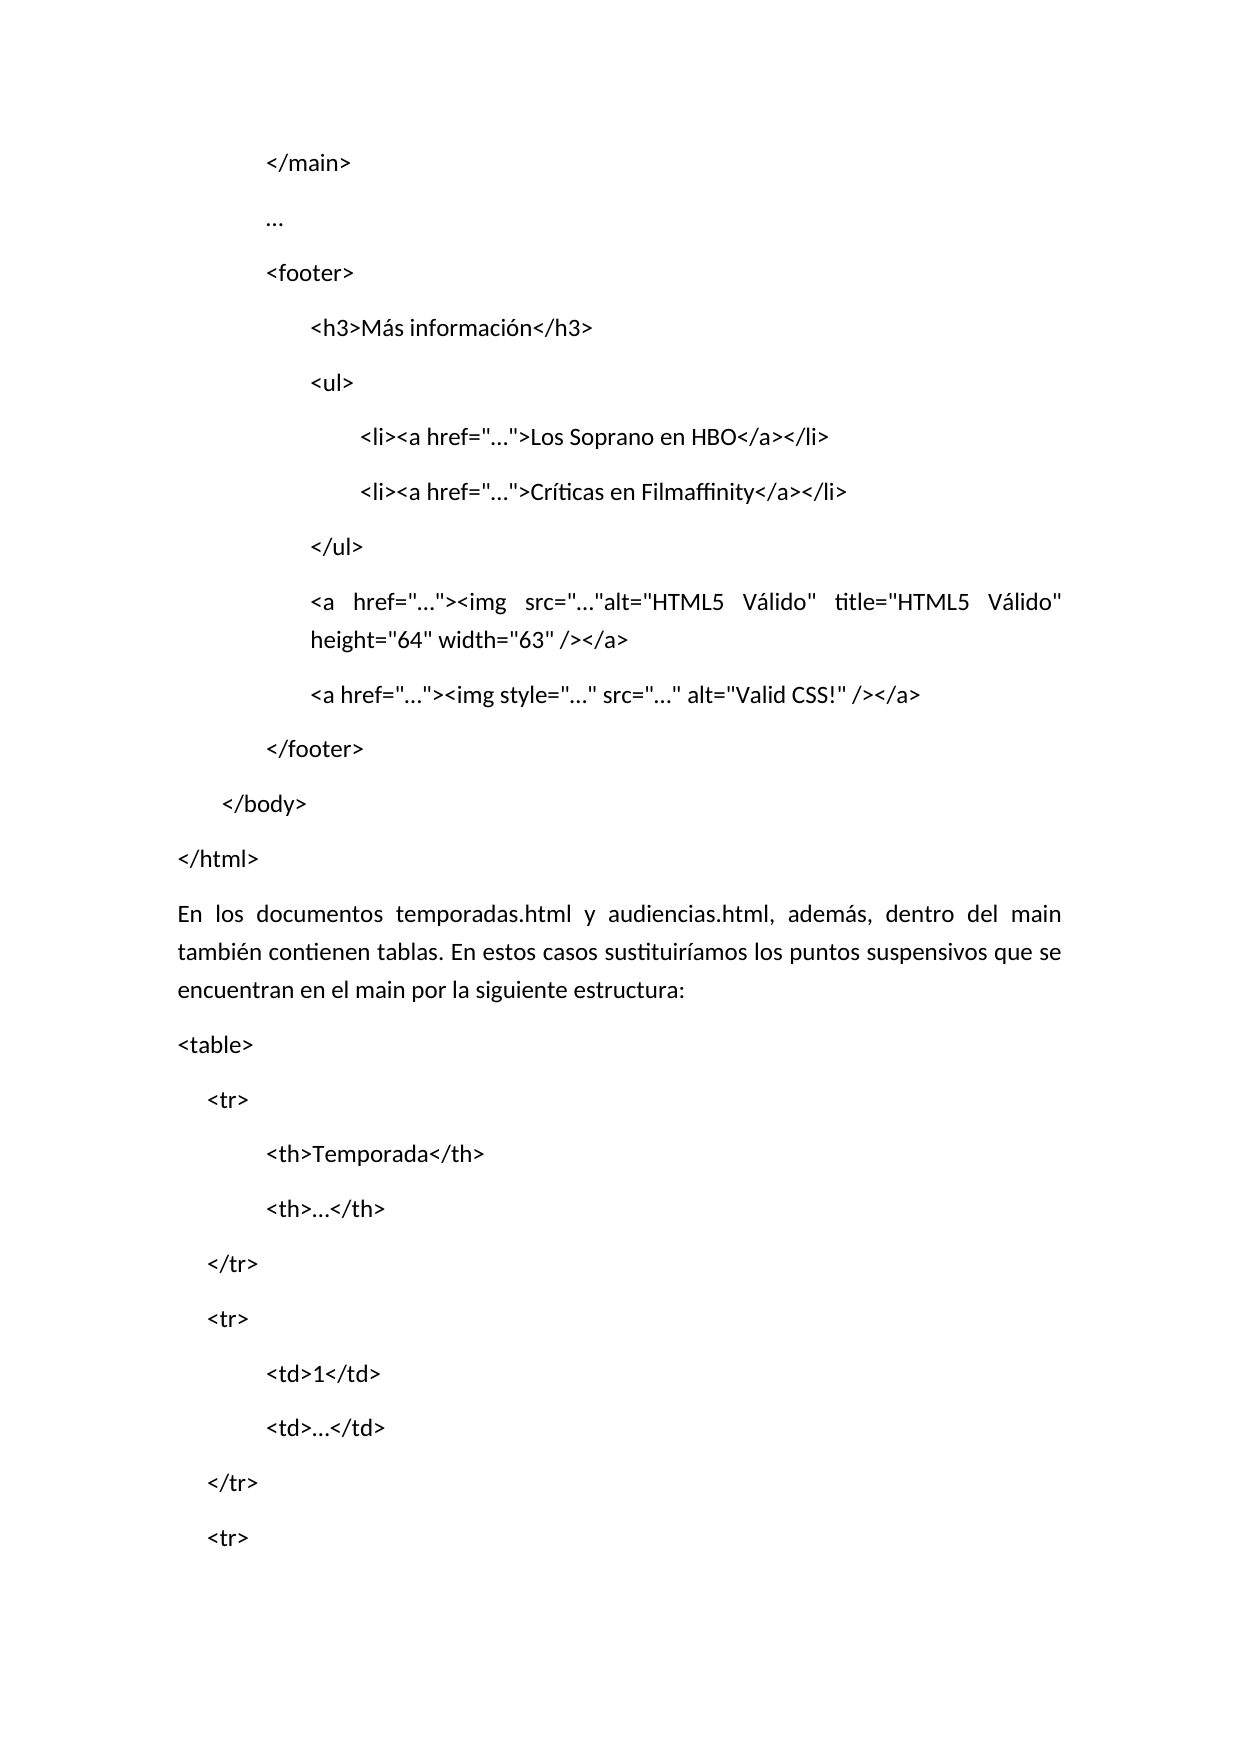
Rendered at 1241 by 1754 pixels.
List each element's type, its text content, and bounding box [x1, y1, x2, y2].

text </body> [222, 788, 1063, 819]
text </ul> [310, 531, 1063, 562]
text </main> [266, 148, 1063, 178]
text … [266, 202, 1063, 233]
text <th>…</th> [266, 1193, 1063, 1224]
text <td>1</td> [266, 1358, 1063, 1388]
text <td>…</td> [266, 1413, 1063, 1443]
text </html> [177, 843, 1063, 874]
text </tr> [207, 1467, 1063, 1498]
text </tr> [207, 1248, 1063, 1279]
text <a href="…"><img style="…" src="…" alt="Valid CSS!" /></a> [310, 679, 1063, 709]
text <ul> [310, 367, 1063, 397]
text <th>Temporada</th> [266, 1139, 1063, 1169]
text <tr> [207, 1084, 1063, 1114]
text </footer> [266, 734, 1063, 764]
text <li><a href="…">Los Soprano en HBO</a></li> [354, 422, 1063, 452]
text <footer> [266, 257, 1063, 288]
text <tr> [207, 1303, 1063, 1333]
text <table> [177, 1029, 1063, 1059]
text <li><a href="…">Críticas en Filmaffinity</a></li> [354, 476, 1063, 507]
text <h3>Más información</h3> [310, 312, 1063, 342]
text <a href="…"><img src="…"alt="HTML5 Válido" title="HTML5 Válido" height="64" width="63" /></a> [310, 586, 1063, 654]
text En los documentos temporadas.html y audiencias.html, además, dentro del main también contienen tablas. En estos casos sustituiríamos los puntos suspensivos que se encuentran en el main por la siguiente estructura: [177, 898, 1063, 1005]
text <tr> [207, 1522, 1063, 1553]
